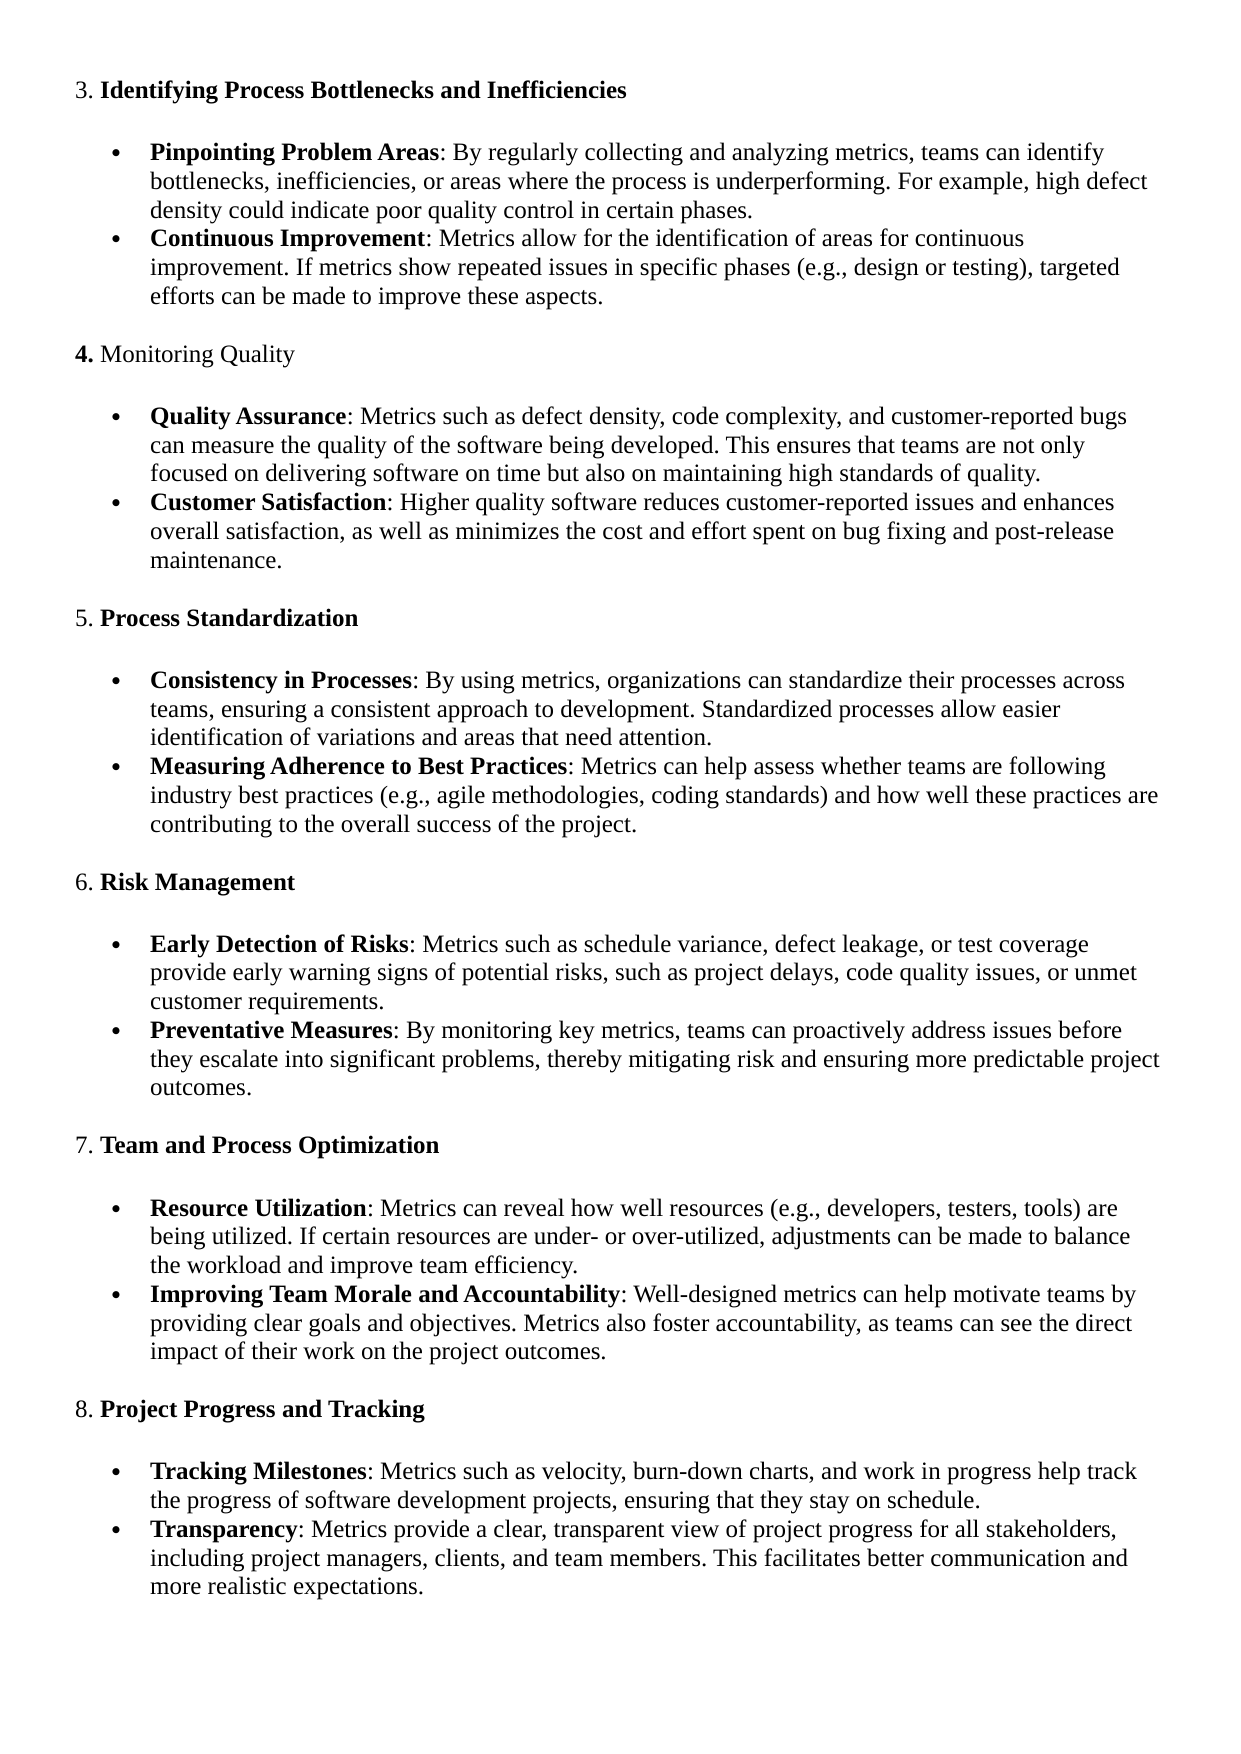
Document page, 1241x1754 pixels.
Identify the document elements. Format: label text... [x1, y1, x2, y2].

subtitle 7. Team and Process Optimization [75, 1130, 1165, 1159]
list Transparency: Metrics provide a clear, transparent view of project progress for all stakeholders, including project managers, clients, and team members. This facilitates better communication and more realistic expectations. [112, 1514, 1165, 1600]
list Pinpointing Problem Areas: By regularly collecting and analyzing metrics, teams can identify bottlenecks, inefficiencies, or areas where the process is underperforming. For example, high defect density could indicate poor quality control in certain phases. [112, 137, 1165, 223]
list Resource Utilization: Metrics can reveal how well resources (e.g., developers, testers, tools) are being utilized. If certain resources are under- or over-utilized, adjustments can be made to balance the workload and improve team efficiency. [112, 1193, 1165, 1279]
list Quality Assurance: Metrics such as defect density, code complexity, and customer-reported bugs can measure the quality of the software being developed. This ensures that teams are not only focused on delivering software on time but also on maintaining high standards of quality. [112, 401, 1165, 487]
subtitle 3. Identifying Process Bottlenecks and Inefficiencies [75, 75, 1165, 104]
list Preventative Measures: By monitoring key metrics, teams can proactively address issues before they escalate into significant problems, thereby mitigating risk and ensuring more predictable project outcomes. [112, 1015, 1165, 1101]
list Consistency in Processes: By using metrics, organizations can standardize their processes across teams, ensuring a consistent approach to development. Standardized processes allow easier identification of variations and areas that need attention. [112, 665, 1165, 751]
list Measuring Adherence to Best Practices: Metrics can help assess whether teams are following industry best practices (e.g., agile methodologies, coding standards) and how well these practices are contributing to the overall success of the project. [112, 751, 1165, 837]
subtitle 4. Monitoring Quality [75, 339, 1165, 368]
subtitle 5. Process Standardization [75, 603, 1165, 631]
list Tracking Milestones: Metrics such as velocity, burn-down charts, and work in progress help track the progress of software development projects, ensuring that they stay on schedule. [112, 1456, 1165, 1514]
list Improving Team Morale and Accountability: Well-designed metrics can help motivate teams by providing clear goals and objectives. Metrics also foster accountability, as teams can see the direct impact of their work on the project outcomes. [112, 1279, 1165, 1365]
list Early Detection of Risks: Metrics such as schedule variance, defect leakage, or test coverage provide early warning signs of potential risks, such as project delays, code quality issues, or unmet customer requirements. [112, 929, 1165, 1015]
list Continuous Improvement: Metrics allow for the identification of areas for continuous improvement. If metrics show repeated issues in specific phases (e.g., design or testing), targeted efforts can be made to improve these aspects. [112, 223, 1165, 310]
subtitle 6. Risk Management [75, 867, 1165, 895]
subtitle 8. Project Progress and Tracking [75, 1394, 1165, 1423]
list Customer Satisfaction: Higher quality software reduces customer-reported issues and enhances overall satisfaction, as well as minimizes the cost and effort spent on bug fixing and post-release maintenance. [112, 487, 1165, 573]
